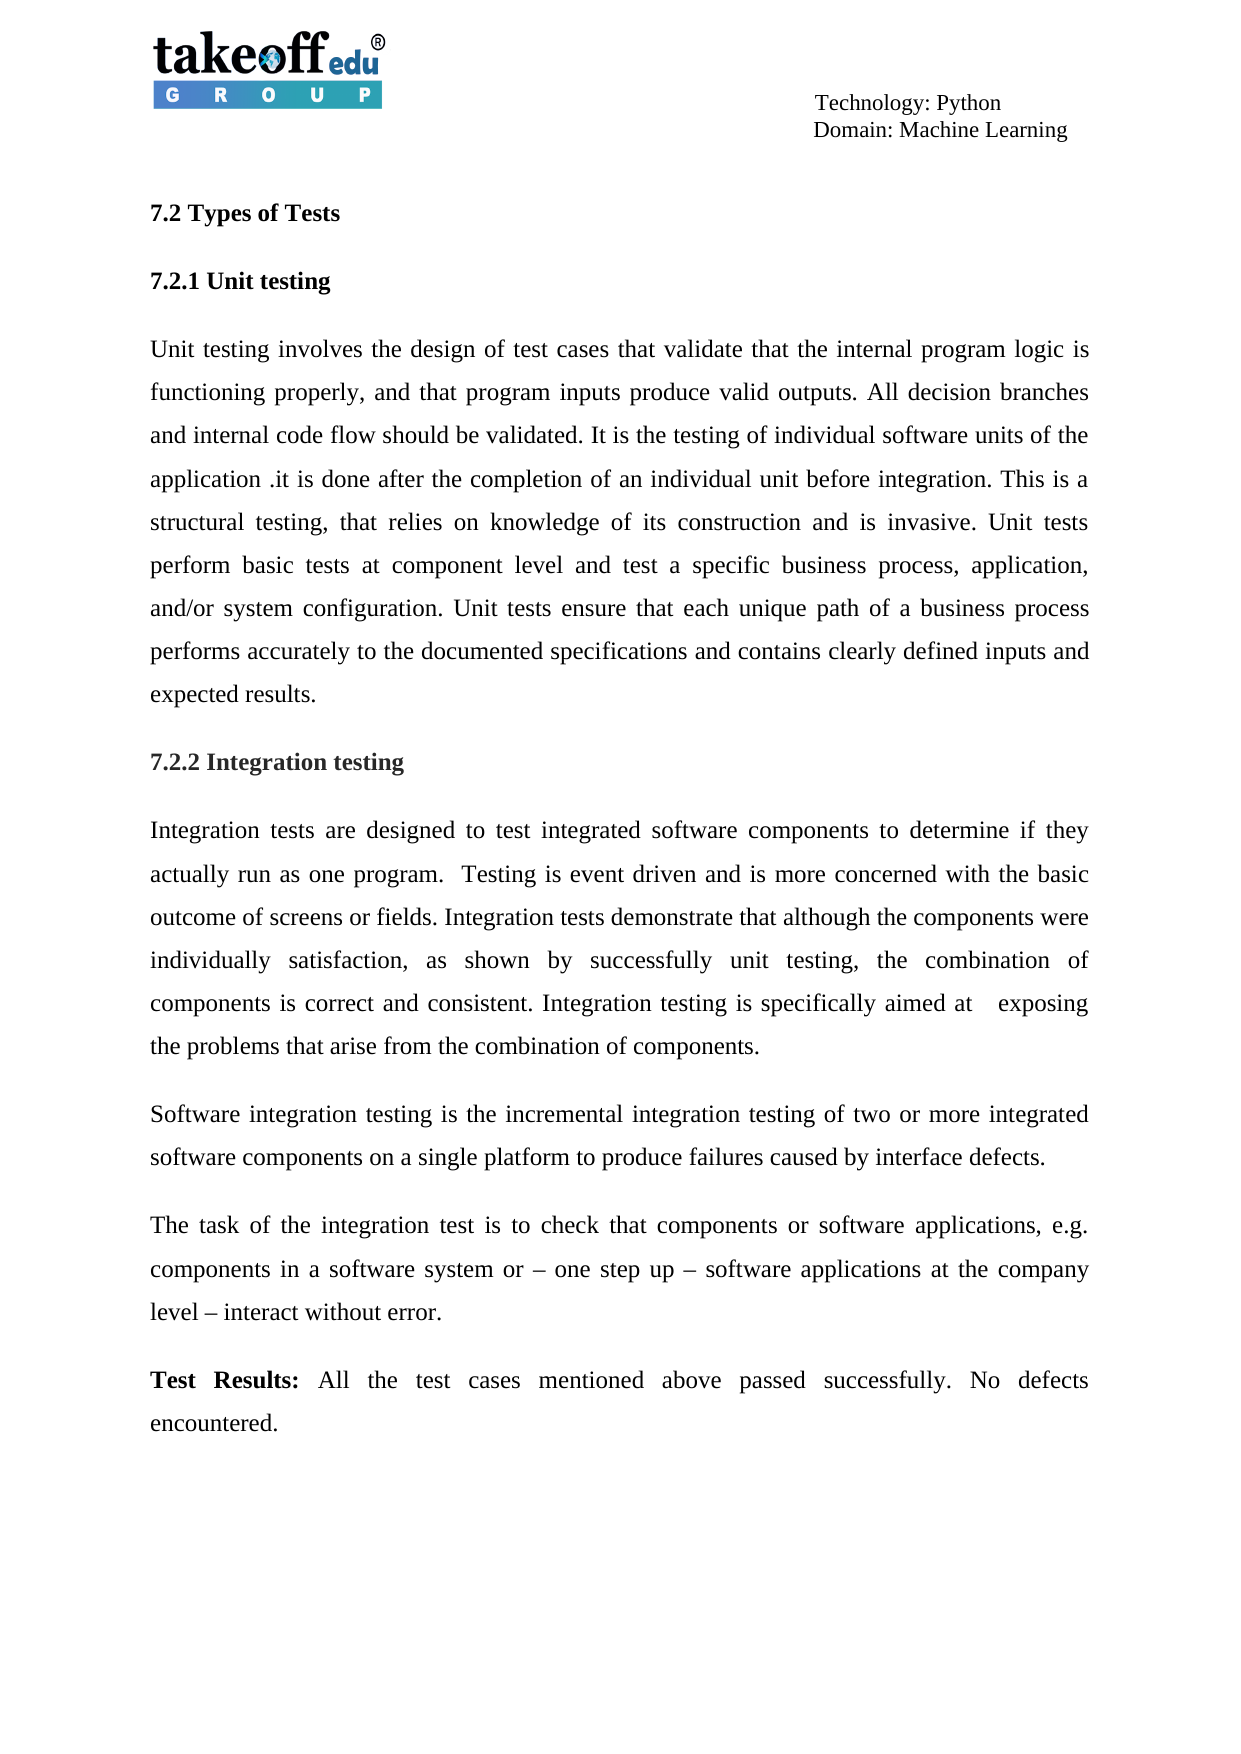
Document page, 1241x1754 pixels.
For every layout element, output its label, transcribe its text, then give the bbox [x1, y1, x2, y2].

subtitle 7.2.2 Integration testing [150, 747, 1090, 776]
text Software integration testing is the incremental integration testing of two or more integrated software components on a single platform to produce failures caused by interface defects. [150, 1099, 1090, 1171]
subtitle 7.2.1 Unit testing [150, 266, 1090, 295]
text Test Results: All the test cases mentioned above passed successfully. No defects encountered. [150, 1365, 1090, 1437]
text Unit testing involves the design of test cases that validate that the internal program logic is functioning properly, and that program inputs produce valid outputs. All decision branches and internal code flow should be validated. It is the testing of individual software units of the application .it is done after the completion of an individual unit before integration. This is a structural testing, that relies on knowledge of its construction and is invasive. Unit tests perform basic tests at component level and test a specific business process, application, and/or system configuration. Unit tests ensure that each unique path of a business process performs accurately to the documented specifications and contains clearly defined inputs and expected results. [150, 334, 1090, 708]
text Integration tests are designed to test integrated software components to determine if they actually run as one program. Testing is event driven and is more concerned with the basic outcome of screens or fields. Integration tests demonstrate that although the components were individually satisfaction, as shown by successfully unit testing, the combination of components is correct and consistent. Integration testing is specifically aimed at exposing the problems that arise from the combination of components. [150, 816, 1090, 1060]
subtitle 7.2 Types of Tests [150, 198, 1090, 227]
picture [150, 29, 392, 111]
text The task of the integration test is to check that components or software applications, e.g. components in a software system or – one step up – software applications at the company level – interact without error. [150, 1211, 1090, 1326]
